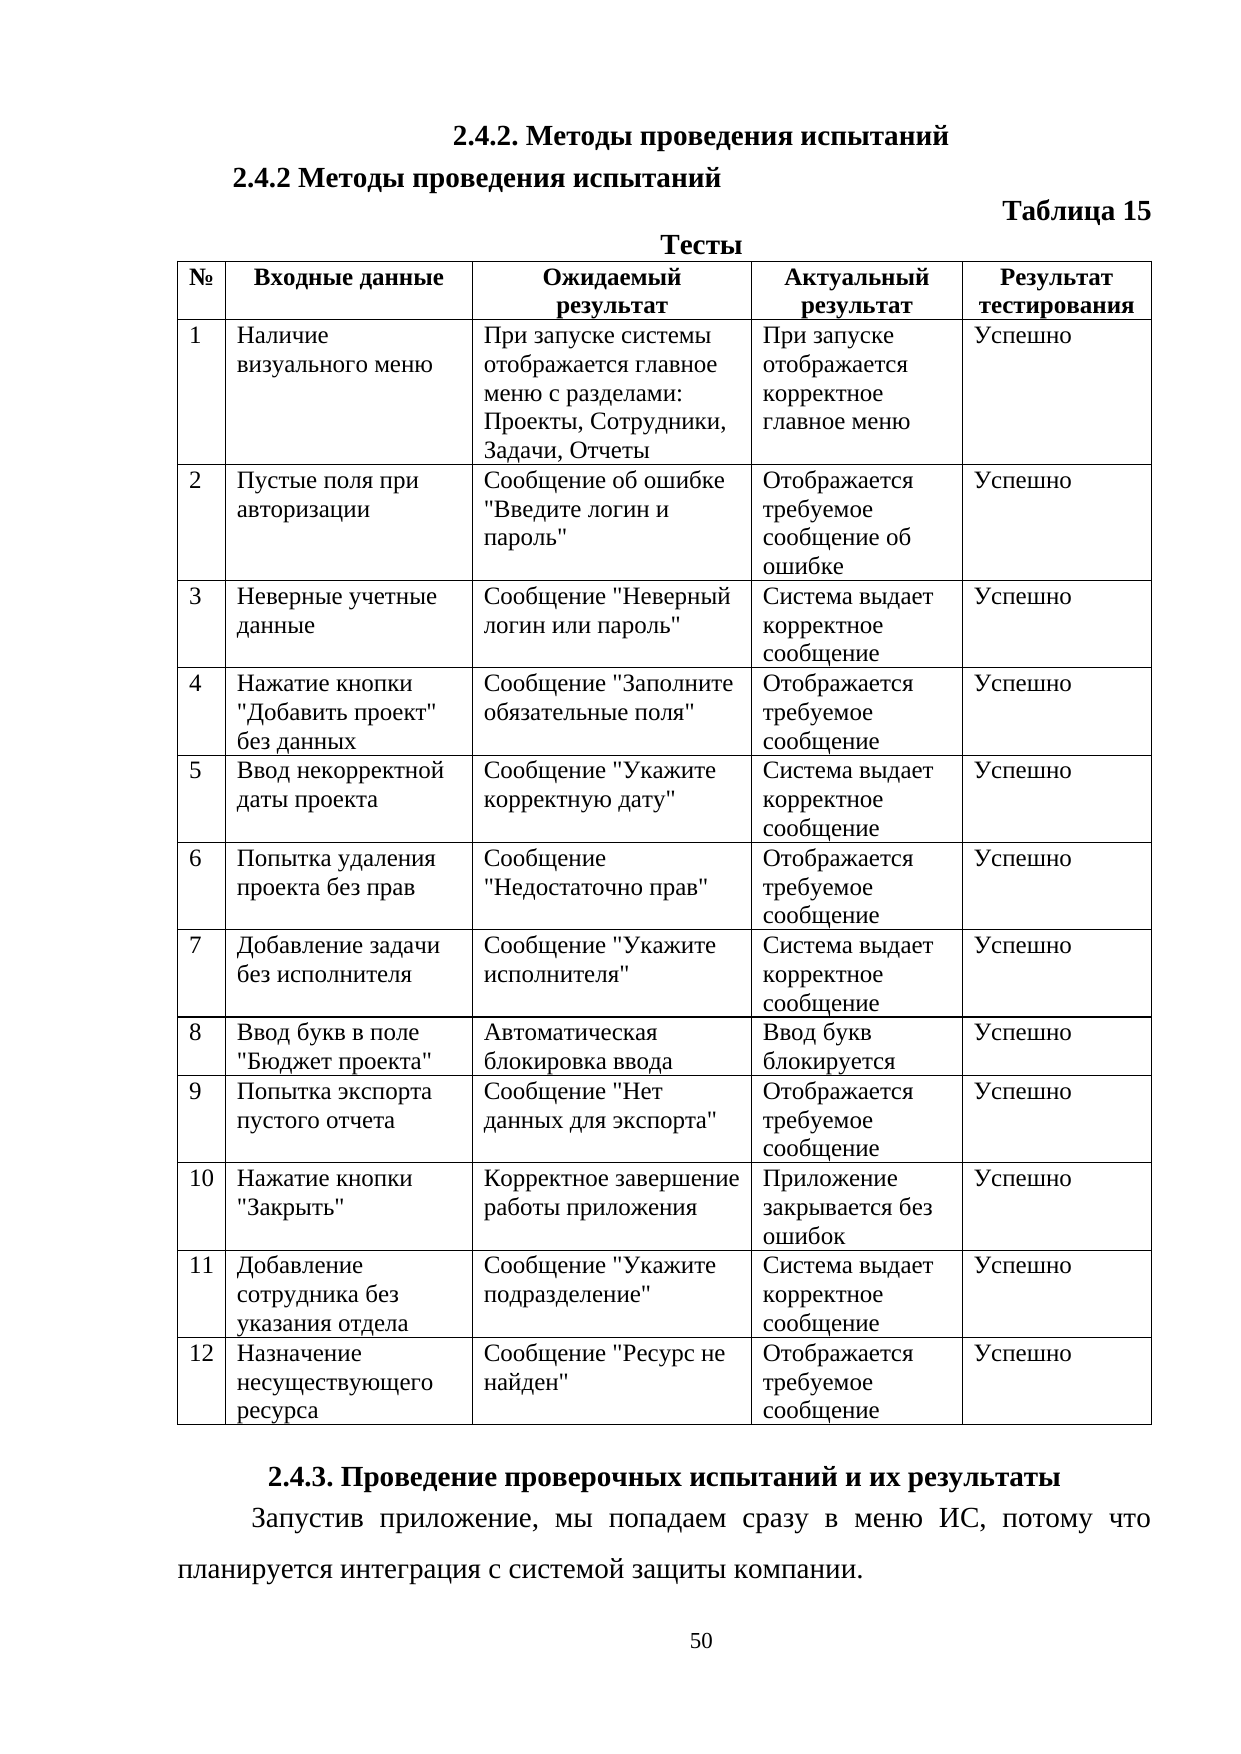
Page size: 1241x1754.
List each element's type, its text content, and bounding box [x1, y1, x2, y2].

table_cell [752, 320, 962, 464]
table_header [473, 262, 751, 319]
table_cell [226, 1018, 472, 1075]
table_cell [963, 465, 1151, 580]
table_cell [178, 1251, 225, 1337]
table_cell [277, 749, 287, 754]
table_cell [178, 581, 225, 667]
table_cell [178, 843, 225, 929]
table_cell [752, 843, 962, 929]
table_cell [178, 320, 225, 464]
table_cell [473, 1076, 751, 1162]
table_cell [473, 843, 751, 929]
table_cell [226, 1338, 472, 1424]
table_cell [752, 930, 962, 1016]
text Тесты [177, 227, 1152, 261]
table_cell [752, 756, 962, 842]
text 2.4.2 Методы проведения испытаний [232, 160, 1152, 193]
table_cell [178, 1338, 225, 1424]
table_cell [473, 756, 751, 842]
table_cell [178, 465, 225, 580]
subtitle 2.4.2. Методы проведения испытаний [177, 118, 1152, 152]
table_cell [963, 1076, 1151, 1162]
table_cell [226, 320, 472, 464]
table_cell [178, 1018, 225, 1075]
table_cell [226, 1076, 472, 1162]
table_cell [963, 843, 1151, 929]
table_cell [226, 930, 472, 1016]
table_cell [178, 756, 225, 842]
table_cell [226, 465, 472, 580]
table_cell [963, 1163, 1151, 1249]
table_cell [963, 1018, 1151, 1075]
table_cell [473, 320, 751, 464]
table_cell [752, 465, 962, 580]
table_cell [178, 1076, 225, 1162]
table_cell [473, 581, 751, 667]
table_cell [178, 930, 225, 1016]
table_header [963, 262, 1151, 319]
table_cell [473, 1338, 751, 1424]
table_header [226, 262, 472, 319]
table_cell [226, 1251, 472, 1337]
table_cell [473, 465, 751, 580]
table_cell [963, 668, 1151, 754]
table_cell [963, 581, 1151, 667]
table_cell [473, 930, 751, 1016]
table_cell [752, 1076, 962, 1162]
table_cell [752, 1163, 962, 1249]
text Запустив приложение, мы попадаем сразу в меню ИС, потому что планируется интеграция с системой защиты компании. [177, 1501, 1152, 1584]
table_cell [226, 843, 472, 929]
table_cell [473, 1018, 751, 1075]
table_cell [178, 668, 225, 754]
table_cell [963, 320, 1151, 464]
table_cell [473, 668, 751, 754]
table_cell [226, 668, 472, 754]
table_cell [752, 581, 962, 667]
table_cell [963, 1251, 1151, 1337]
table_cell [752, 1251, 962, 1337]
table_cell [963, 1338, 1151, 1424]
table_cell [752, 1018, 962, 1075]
text Таблица 15 [177, 193, 1152, 227]
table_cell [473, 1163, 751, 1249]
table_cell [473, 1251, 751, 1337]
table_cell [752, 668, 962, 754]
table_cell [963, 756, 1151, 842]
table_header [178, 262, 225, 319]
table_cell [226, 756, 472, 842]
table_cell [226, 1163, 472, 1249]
subtitle 2.4.3. Проведение проверочных испытаний и их результаты [177, 1459, 1152, 1492]
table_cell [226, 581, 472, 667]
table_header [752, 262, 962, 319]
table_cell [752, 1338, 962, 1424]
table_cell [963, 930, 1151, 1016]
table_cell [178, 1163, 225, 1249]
